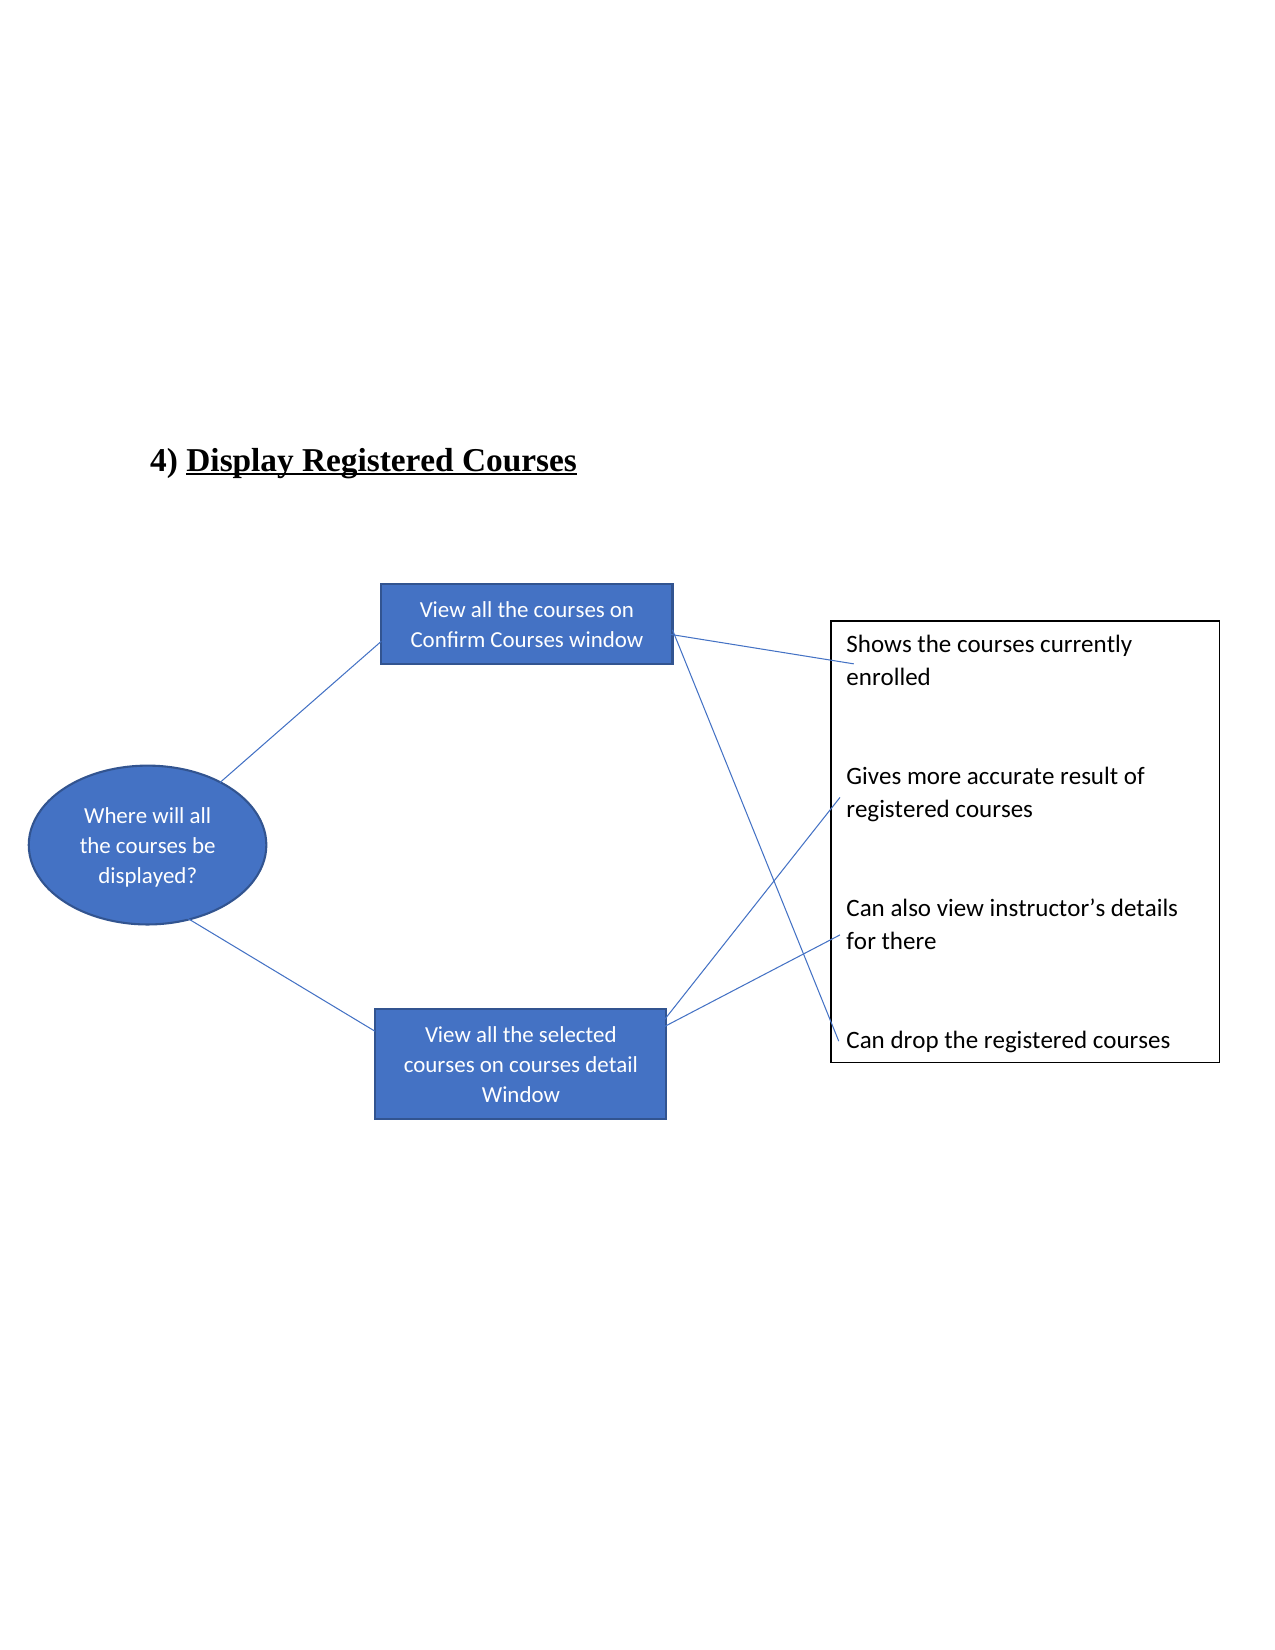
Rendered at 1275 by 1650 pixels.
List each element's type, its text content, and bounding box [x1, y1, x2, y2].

text 4) Display Registered Courses [150, 440, 1125, 478]
